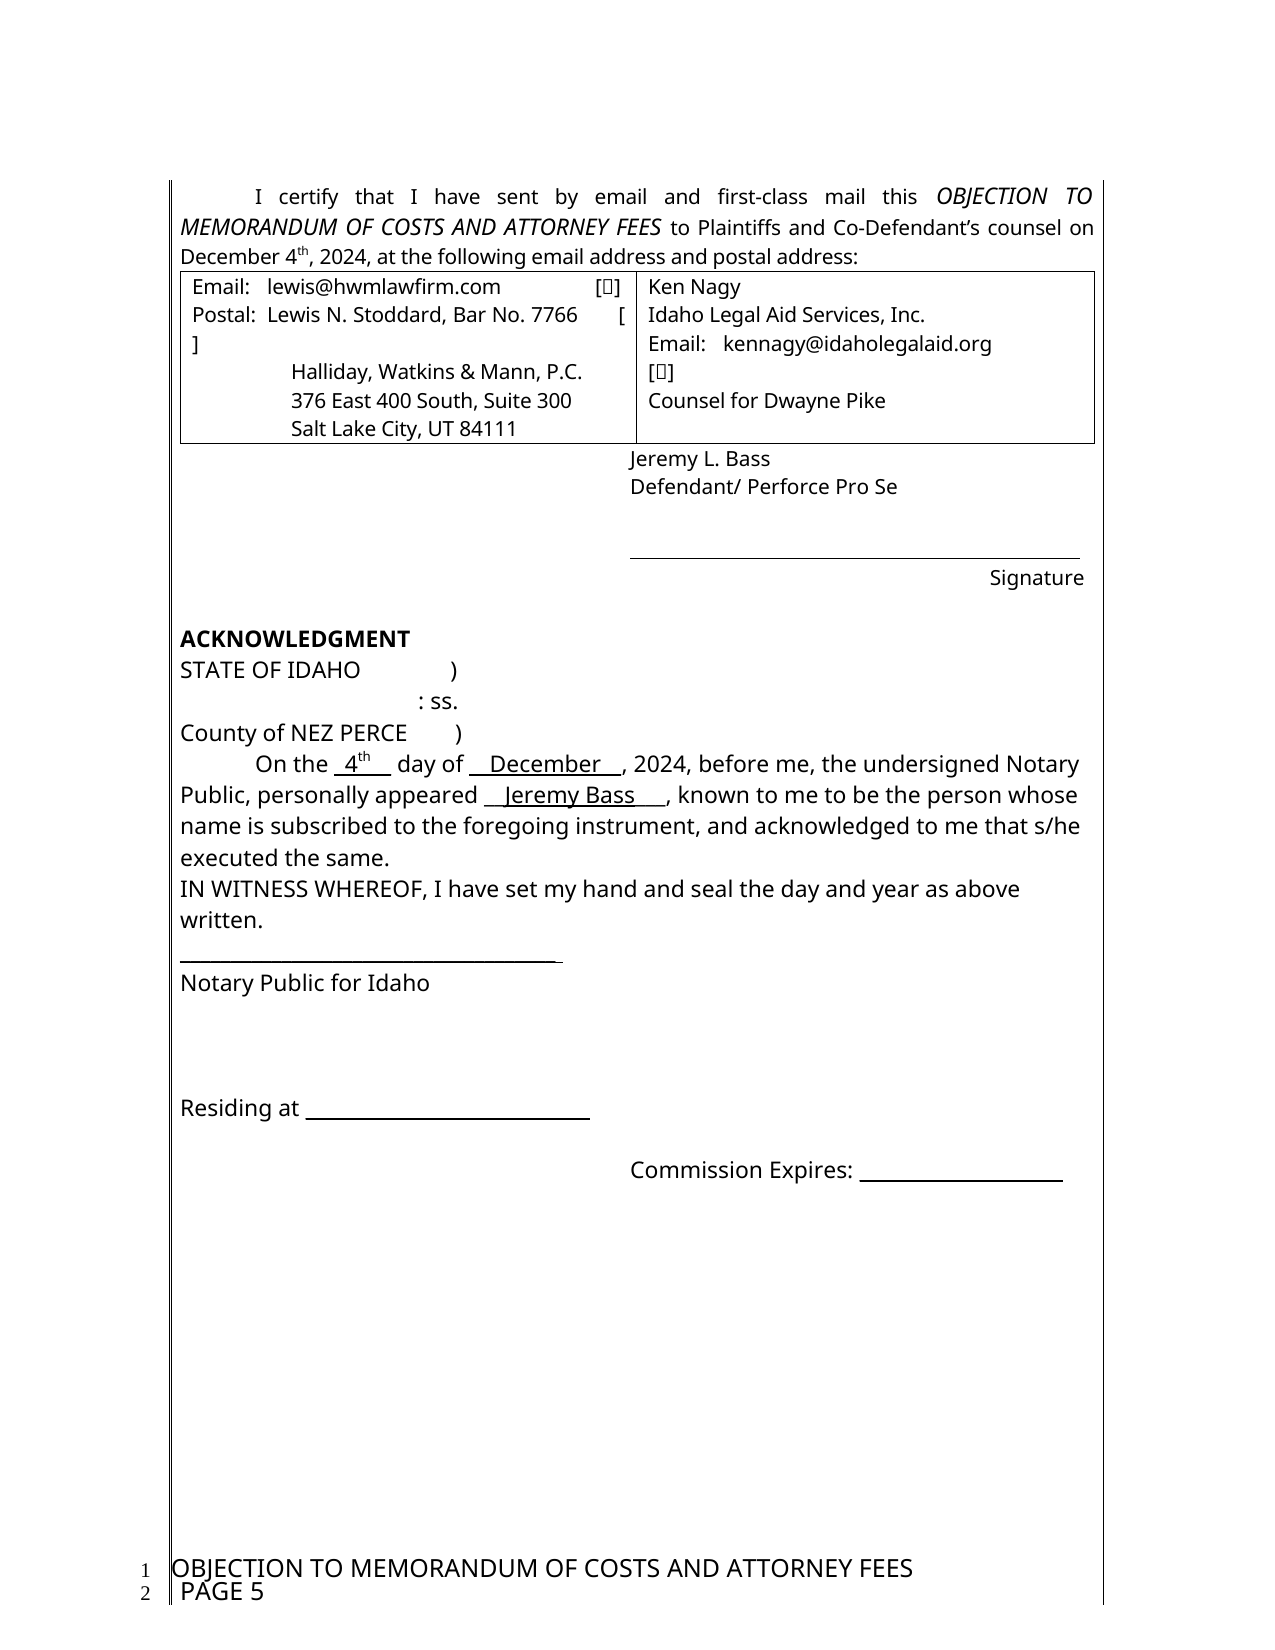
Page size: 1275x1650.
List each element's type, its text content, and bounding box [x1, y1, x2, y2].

text On the _4th__ day of __December__, 2024, before me, the undersigned Notary Public, personally appeared __Jeremy Bass___, known to me to be the person whose name is subscribed to the foregoing instrument, and acknowledged to me that s/he executed the same. [180, 748, 1095, 873]
text Signature [630, 529, 1095, 591]
text : ss. [180, 685, 1095, 716]
text _____________________________________ [180, 935, 1095, 966]
text Notary Public for Idaho [180, 966, 1095, 998]
text Commission Expires: ____________________ [630, 1154, 1095, 1185]
text STATE OF IDAHO ) [180, 654, 1095, 685]
text Jeremy L. Bass [630, 444, 1095, 472]
table_header Ken Nagy Idaho Legal Aid Services, Inc. Email: kennagy@idaholegalaid.org [󰸞] Counsel for Dwayne Pike [637, 272, 1094, 443]
text IN WITNESS WHEREOF, I have set my hand and seal the day and year as above written. [180, 873, 1095, 935]
text Defendant/ Perforce Pro Se [630, 472, 1095, 501]
table_header Email: lewis@hwmlawfirm.com [󰸞] Postal: Lewis N. Stoddard, Bar No. 7766 [ ] Halliday, Watkins & Mann, P.C. 376 East 400 South, Suite 300 Salt Lake City, UT 84111 [181, 272, 636, 443]
text I certify that I have sent by email and first-class mail this OBJECTION TO MEMORANDUM OF COSTS AND ATTORNEY FEES to Plaintiffs and Co-Defendant’s counsel on December 4th, 2024, at the following email address and postal address: [180, 180, 1095, 271]
text ACKNOWLEDGMENT [180, 623, 1095, 654]
text Residing at ____________________________ [180, 1091, 1095, 1123]
text County of NEZ PERCE ) [180, 716, 1095, 748]
